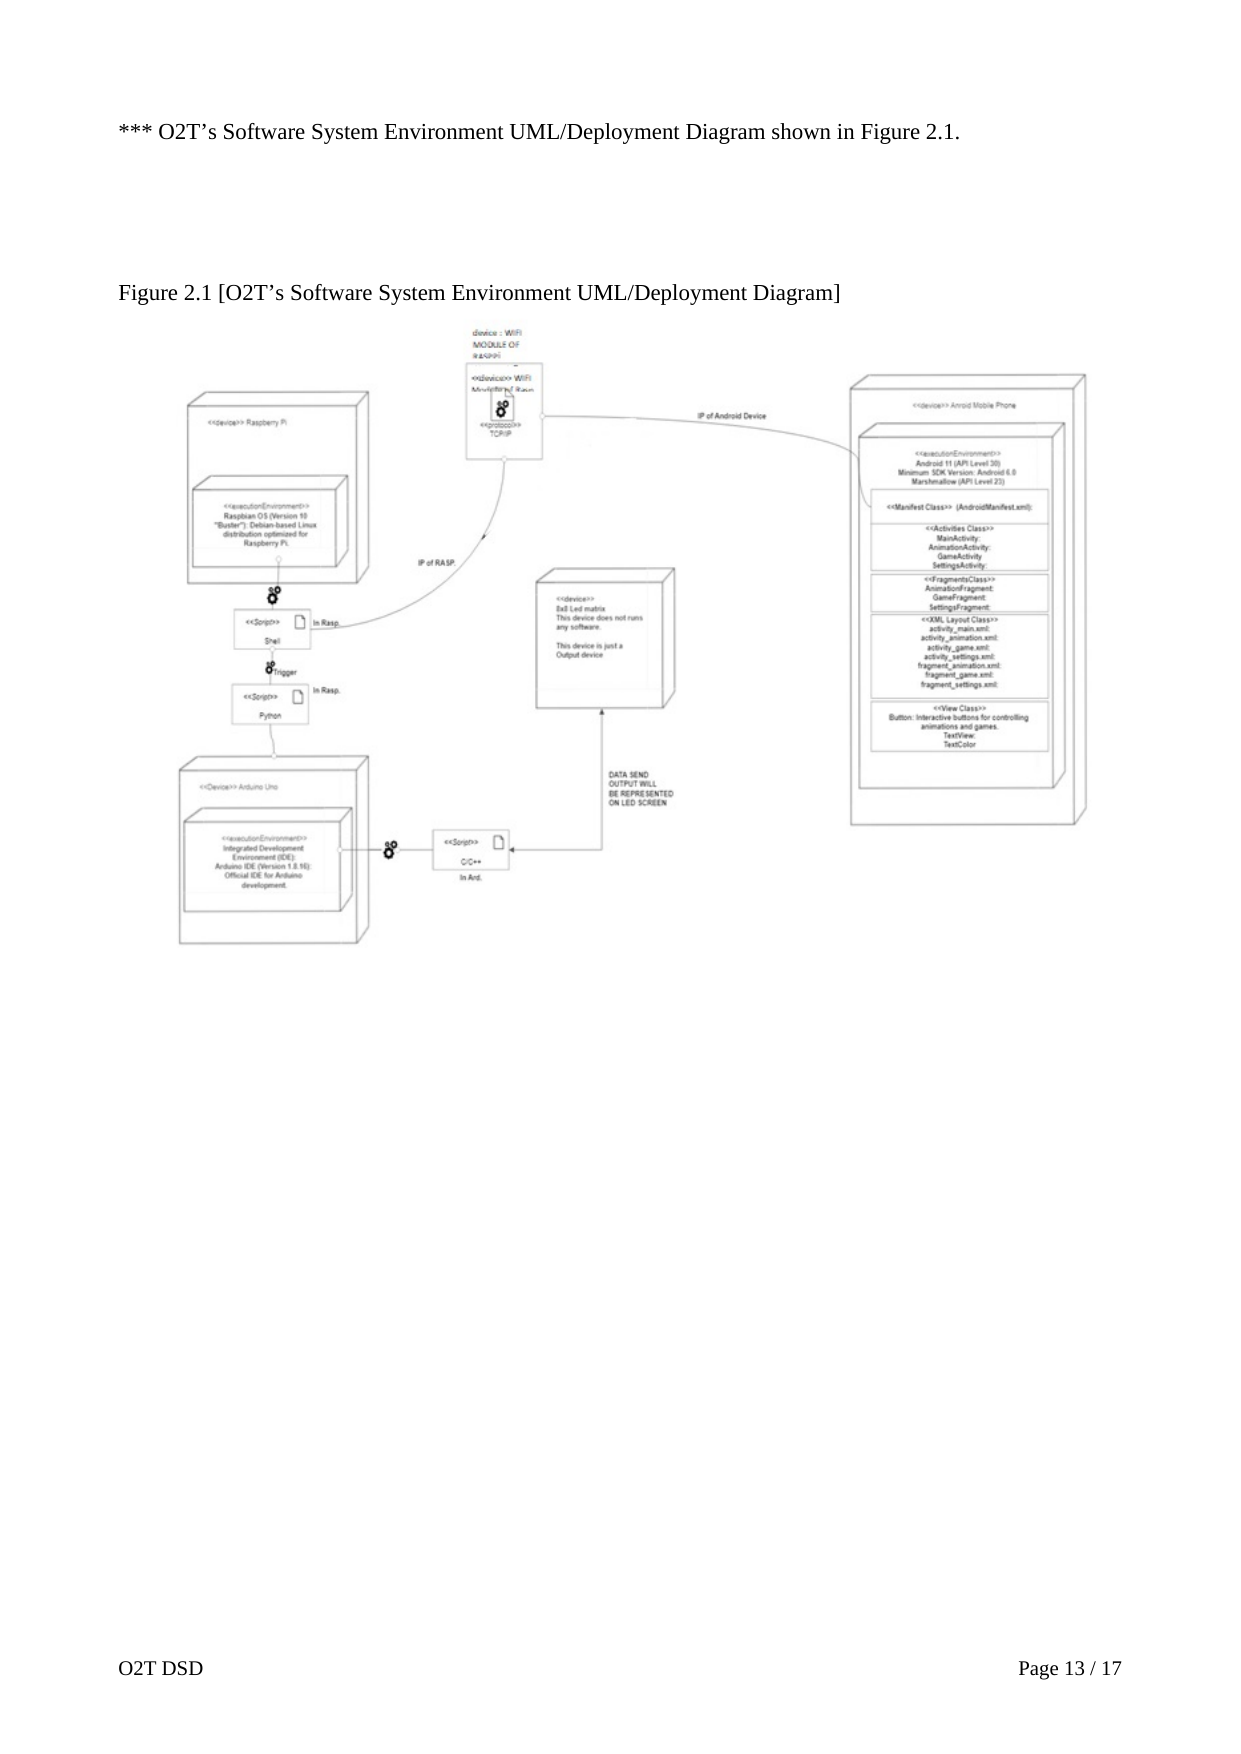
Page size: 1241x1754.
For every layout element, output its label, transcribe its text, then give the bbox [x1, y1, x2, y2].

text Figure 2.1 [O2T’s Software System Environment UML/Deployment Diagram] [118, 279, 1122, 305]
picture [118, 305, 1123, 1057]
text *** O2T’s Software System Environment UML/Deployment Diagram shown in Figure 2.1. [118, 118, 1122, 144]
